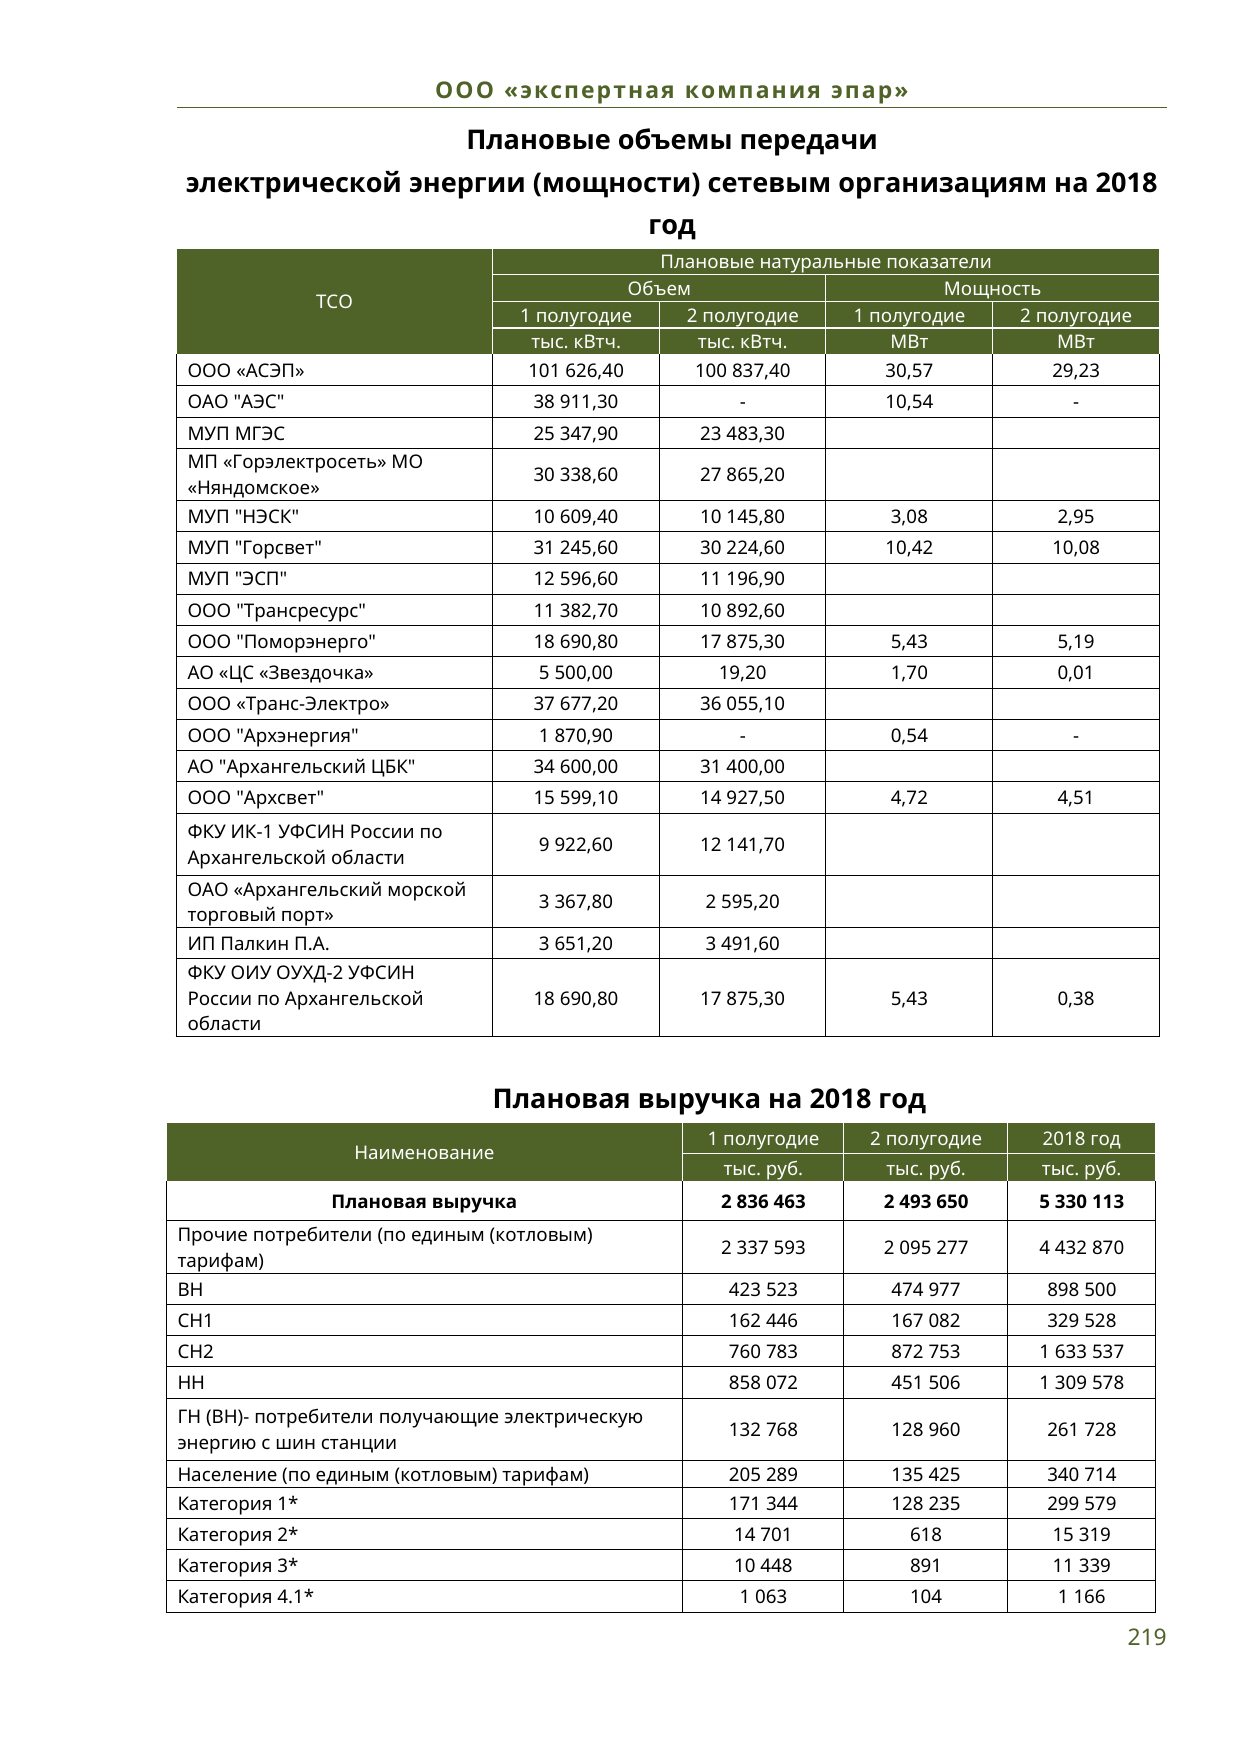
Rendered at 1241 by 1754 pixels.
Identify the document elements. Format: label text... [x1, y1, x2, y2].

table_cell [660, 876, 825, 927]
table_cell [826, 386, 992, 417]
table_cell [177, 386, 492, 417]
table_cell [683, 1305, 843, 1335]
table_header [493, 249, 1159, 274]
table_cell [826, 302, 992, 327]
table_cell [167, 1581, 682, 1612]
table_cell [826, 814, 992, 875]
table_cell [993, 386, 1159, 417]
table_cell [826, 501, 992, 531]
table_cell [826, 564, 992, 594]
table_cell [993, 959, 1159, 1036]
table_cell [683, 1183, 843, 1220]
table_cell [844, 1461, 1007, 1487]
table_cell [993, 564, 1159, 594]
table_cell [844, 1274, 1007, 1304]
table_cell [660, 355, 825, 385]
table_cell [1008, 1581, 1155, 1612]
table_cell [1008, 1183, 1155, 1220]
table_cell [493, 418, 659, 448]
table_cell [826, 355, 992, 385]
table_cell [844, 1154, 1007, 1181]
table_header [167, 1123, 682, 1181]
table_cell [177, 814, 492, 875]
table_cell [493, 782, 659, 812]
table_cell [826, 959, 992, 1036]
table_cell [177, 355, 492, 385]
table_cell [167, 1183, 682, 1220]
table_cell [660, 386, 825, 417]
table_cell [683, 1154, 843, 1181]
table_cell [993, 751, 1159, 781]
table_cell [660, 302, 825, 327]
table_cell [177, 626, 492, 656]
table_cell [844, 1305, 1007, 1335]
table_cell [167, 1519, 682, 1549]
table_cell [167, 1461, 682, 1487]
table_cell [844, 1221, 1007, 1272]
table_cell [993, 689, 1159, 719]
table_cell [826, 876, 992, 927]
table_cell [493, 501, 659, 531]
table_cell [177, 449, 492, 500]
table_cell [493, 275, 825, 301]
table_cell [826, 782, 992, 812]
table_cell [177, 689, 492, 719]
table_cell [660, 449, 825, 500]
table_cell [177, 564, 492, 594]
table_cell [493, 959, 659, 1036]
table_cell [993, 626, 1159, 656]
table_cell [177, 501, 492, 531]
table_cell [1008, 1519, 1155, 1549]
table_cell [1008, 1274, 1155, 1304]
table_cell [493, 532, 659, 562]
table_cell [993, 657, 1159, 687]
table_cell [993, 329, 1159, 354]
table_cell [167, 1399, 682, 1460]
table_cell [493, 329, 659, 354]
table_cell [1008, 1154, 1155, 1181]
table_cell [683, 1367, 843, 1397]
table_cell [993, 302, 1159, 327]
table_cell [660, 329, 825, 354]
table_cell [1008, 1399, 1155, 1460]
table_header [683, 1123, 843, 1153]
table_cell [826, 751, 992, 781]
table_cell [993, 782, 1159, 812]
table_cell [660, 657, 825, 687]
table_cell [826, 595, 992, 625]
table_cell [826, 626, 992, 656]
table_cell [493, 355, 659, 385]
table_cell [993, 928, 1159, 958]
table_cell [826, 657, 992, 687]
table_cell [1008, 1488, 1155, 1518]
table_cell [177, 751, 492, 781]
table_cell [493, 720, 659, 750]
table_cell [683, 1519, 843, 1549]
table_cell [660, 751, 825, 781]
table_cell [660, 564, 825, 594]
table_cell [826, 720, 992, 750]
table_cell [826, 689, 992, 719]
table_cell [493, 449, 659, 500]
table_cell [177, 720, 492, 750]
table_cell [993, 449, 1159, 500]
list Плановые объемы передачи [177, 121, 1167, 157]
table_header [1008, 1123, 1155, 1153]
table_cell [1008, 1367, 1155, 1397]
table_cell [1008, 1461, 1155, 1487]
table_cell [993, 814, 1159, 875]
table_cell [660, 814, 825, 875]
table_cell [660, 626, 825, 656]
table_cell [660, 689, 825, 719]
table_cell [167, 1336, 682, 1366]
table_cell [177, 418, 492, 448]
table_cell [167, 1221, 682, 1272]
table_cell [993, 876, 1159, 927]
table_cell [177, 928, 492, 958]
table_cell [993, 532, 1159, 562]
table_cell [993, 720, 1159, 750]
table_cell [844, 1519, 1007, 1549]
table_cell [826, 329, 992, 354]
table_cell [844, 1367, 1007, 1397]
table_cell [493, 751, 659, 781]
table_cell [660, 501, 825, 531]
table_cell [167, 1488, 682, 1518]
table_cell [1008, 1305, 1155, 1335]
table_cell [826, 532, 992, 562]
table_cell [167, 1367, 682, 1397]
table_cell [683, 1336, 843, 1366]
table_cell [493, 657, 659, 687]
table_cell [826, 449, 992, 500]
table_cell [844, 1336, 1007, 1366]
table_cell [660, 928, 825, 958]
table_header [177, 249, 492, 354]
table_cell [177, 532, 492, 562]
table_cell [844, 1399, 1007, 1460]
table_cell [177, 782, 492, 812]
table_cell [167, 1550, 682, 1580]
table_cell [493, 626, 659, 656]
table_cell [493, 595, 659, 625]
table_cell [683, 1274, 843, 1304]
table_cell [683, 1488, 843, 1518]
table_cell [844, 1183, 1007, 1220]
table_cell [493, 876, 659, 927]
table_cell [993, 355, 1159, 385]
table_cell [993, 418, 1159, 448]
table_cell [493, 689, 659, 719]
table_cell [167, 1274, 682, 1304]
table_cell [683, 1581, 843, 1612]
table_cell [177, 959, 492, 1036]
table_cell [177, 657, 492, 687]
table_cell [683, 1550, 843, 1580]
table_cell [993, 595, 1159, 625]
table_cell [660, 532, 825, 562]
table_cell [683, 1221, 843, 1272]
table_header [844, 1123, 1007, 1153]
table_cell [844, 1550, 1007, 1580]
list электрической энергии (мощности) сетевым организациям на 2018 год [177, 163, 1167, 242]
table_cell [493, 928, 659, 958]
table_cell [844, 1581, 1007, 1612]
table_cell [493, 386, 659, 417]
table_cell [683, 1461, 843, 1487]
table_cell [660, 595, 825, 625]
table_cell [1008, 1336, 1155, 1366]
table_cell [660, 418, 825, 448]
list Плановая выручка на 2018 год [252, 1079, 1167, 1116]
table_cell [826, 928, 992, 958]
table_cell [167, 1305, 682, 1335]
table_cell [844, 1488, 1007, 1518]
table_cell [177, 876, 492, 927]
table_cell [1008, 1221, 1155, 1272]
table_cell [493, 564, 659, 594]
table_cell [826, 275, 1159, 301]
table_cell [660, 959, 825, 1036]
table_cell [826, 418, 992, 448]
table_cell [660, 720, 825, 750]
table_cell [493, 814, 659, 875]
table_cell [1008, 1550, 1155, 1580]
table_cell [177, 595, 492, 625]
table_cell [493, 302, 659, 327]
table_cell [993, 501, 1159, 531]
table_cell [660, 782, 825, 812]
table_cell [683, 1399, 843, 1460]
